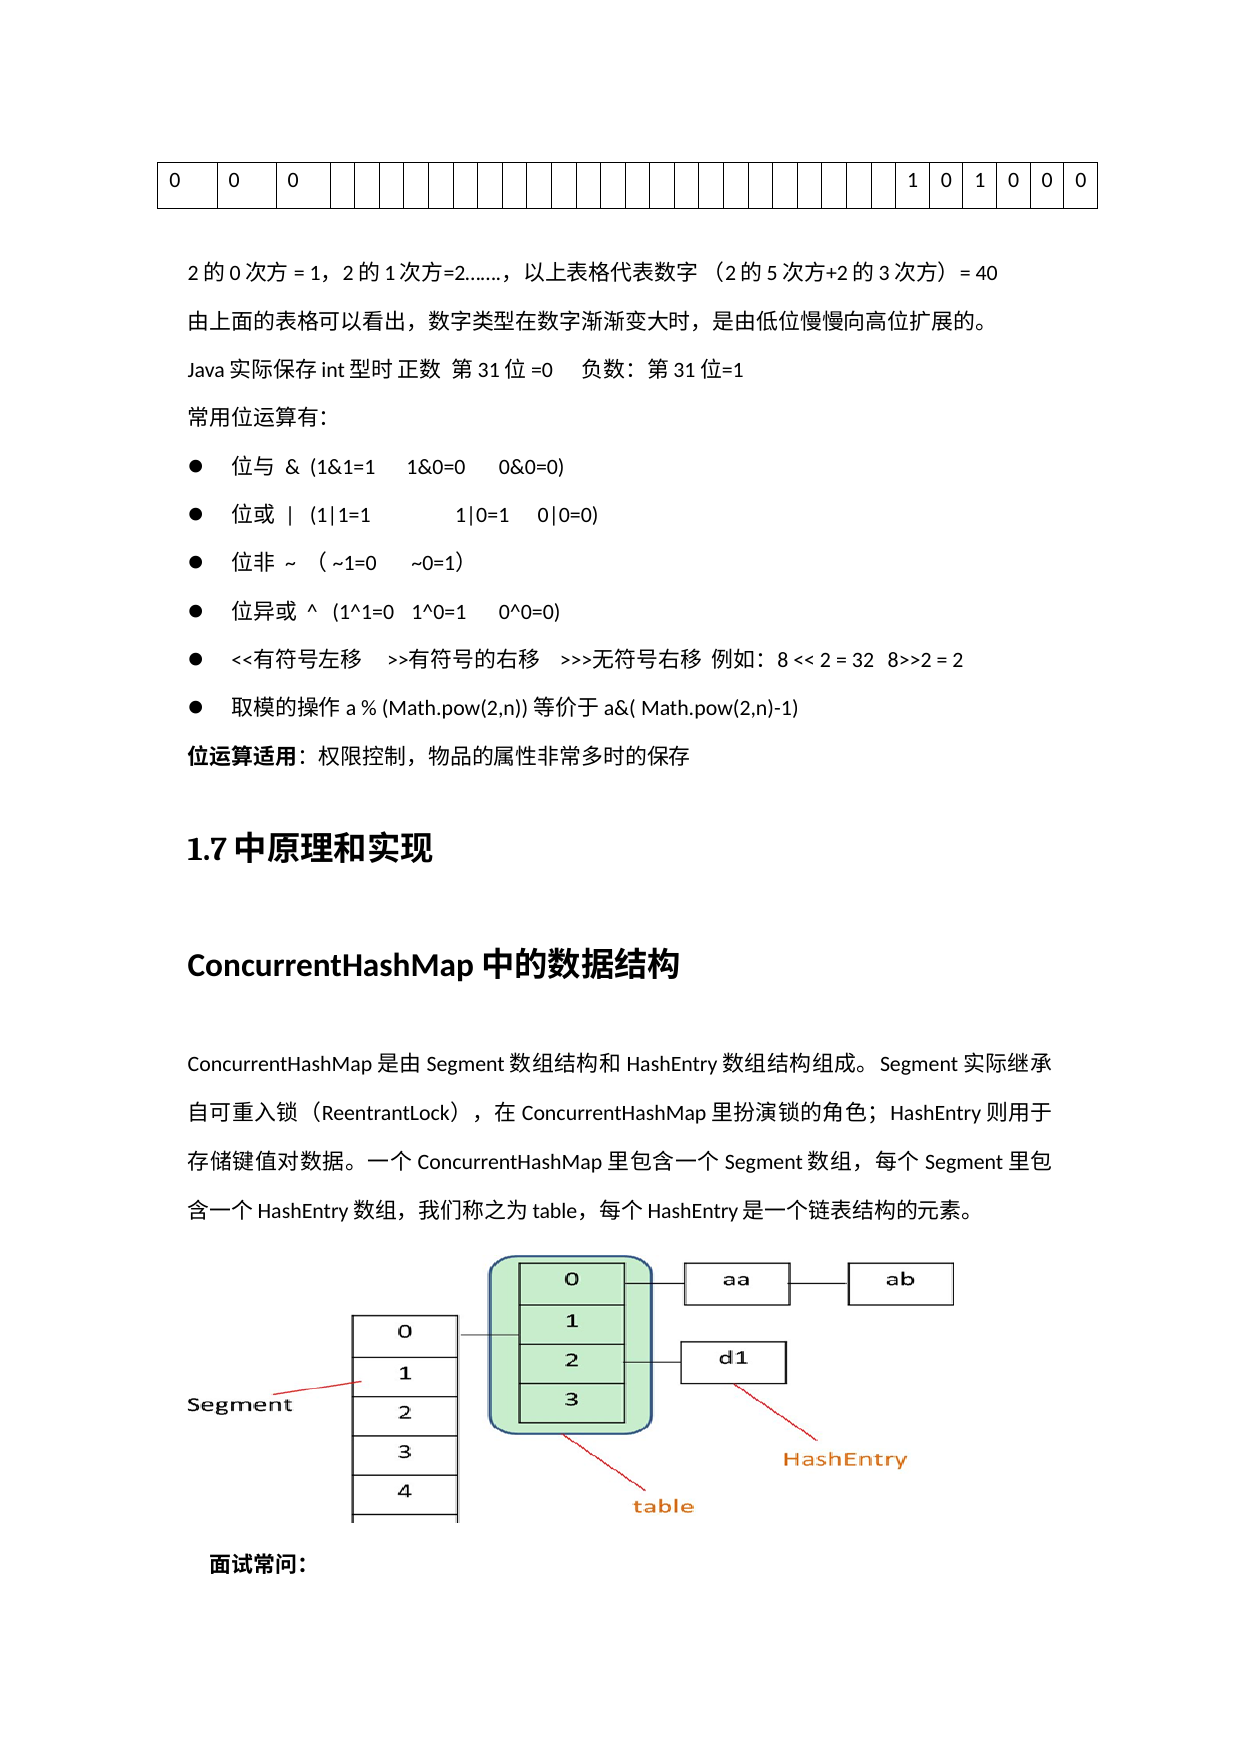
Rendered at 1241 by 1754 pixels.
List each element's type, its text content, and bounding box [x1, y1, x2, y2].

table_cell [478, 163, 502, 208]
table_cell [601, 163, 625, 208]
table_cell [429, 163, 453, 208]
table_cell 0 [1064, 163, 1097, 208]
table_cell [454, 163, 477, 208]
table_cell [773, 163, 797, 208]
table_cell [355, 163, 379, 208]
table_cell 0 [158, 163, 217, 208]
table_cell [331, 163, 354, 208]
list <<有符号左移 >>有符号的右移 >>>无符号右移 例如：8 << 2 = 32 8>>2 = 2 [187, 642, 1053, 674]
table_cell [872, 163, 895, 208]
text ConcurrentHashMap是由Segment数组结构和HashEntry数组结构组成。Segment实际继承自可重入锁（ReentrantLock），在ConcurrentHashMap里扮演锁的角色；HashEntry则用于存储键值对数据。一个ConcurrentHashMap里包含一个Segment数组，每个Segment里包含一个HashEntry数组，我们称之为table，每个HashEntry是一个链表结构的元素。 [187, 1046, 1053, 1225]
table_cell [577, 163, 600, 208]
list 位或 | (1|1=1 1|0=1 0|0=0) [187, 497, 1053, 529]
table_cell [404, 163, 428, 208]
table_cell [527, 163, 551, 208]
table_cell [822, 163, 846, 208]
table_cell [749, 163, 772, 208]
text 位运算适用：权限控制，物品的属性非常多时的保存 [187, 738, 1053, 771]
text 面试常问： [209, 1546, 1053, 1579]
list 位异或 ^ (1^1=0 1^0=1 0^0=0) [187, 593, 1053, 626]
subtitle 1.7中原理和实现 [187, 814, 1053, 879]
table_cell 0 [218, 163, 276, 208]
table_cell [699, 163, 723, 208]
text 由上面的表格可以看出，数字类型在数字渐渐变大时，是由低位慢慢向高位扩展的。 [187, 303, 1053, 336]
text 2的0次方 = 1，2的1次方=2…….，以上表格代表数字 （2的5次方+2的3次方）= 40 [187, 255, 1053, 287]
table_cell [626, 163, 649, 208]
table_cell [798, 163, 821, 208]
text 常用位运算有： [187, 400, 1053, 432]
table_cell 1 [963, 163, 996, 208]
table_cell [675, 163, 698, 208]
text Java实际保存int型时 正数 第31位 =0 负数：第31位=1 [187, 352, 1053, 384]
table_cell 1 [896, 163, 929, 208]
picture [187, 1240, 981, 1523]
list 取模的操作 a % (Math.pow(2,n)) 等价于 a&( Math.pow(2,n)-1) [187, 690, 1053, 722]
table_cell 0 [997, 163, 1030, 208]
table_cell [724, 163, 748, 208]
table_cell [650, 163, 674, 208]
table_cell [847, 163, 871, 208]
list 位与 & (1&1=1 1&0=0 0&0=0) [187, 448, 1053, 481]
table_cell 0 [1031, 163, 1063, 208]
table_cell [503, 163, 526, 208]
list 位非 ~ （ ~1=0 ~0=1） [187, 545, 1053, 577]
table_cell 0 [930, 163, 962, 208]
table_cell 0 [277, 163, 330, 208]
table_cell [552, 163, 576, 208]
table_cell [380, 163, 403, 208]
subtitle ConcurrentHashMap中的数据结构 [187, 930, 1053, 995]
